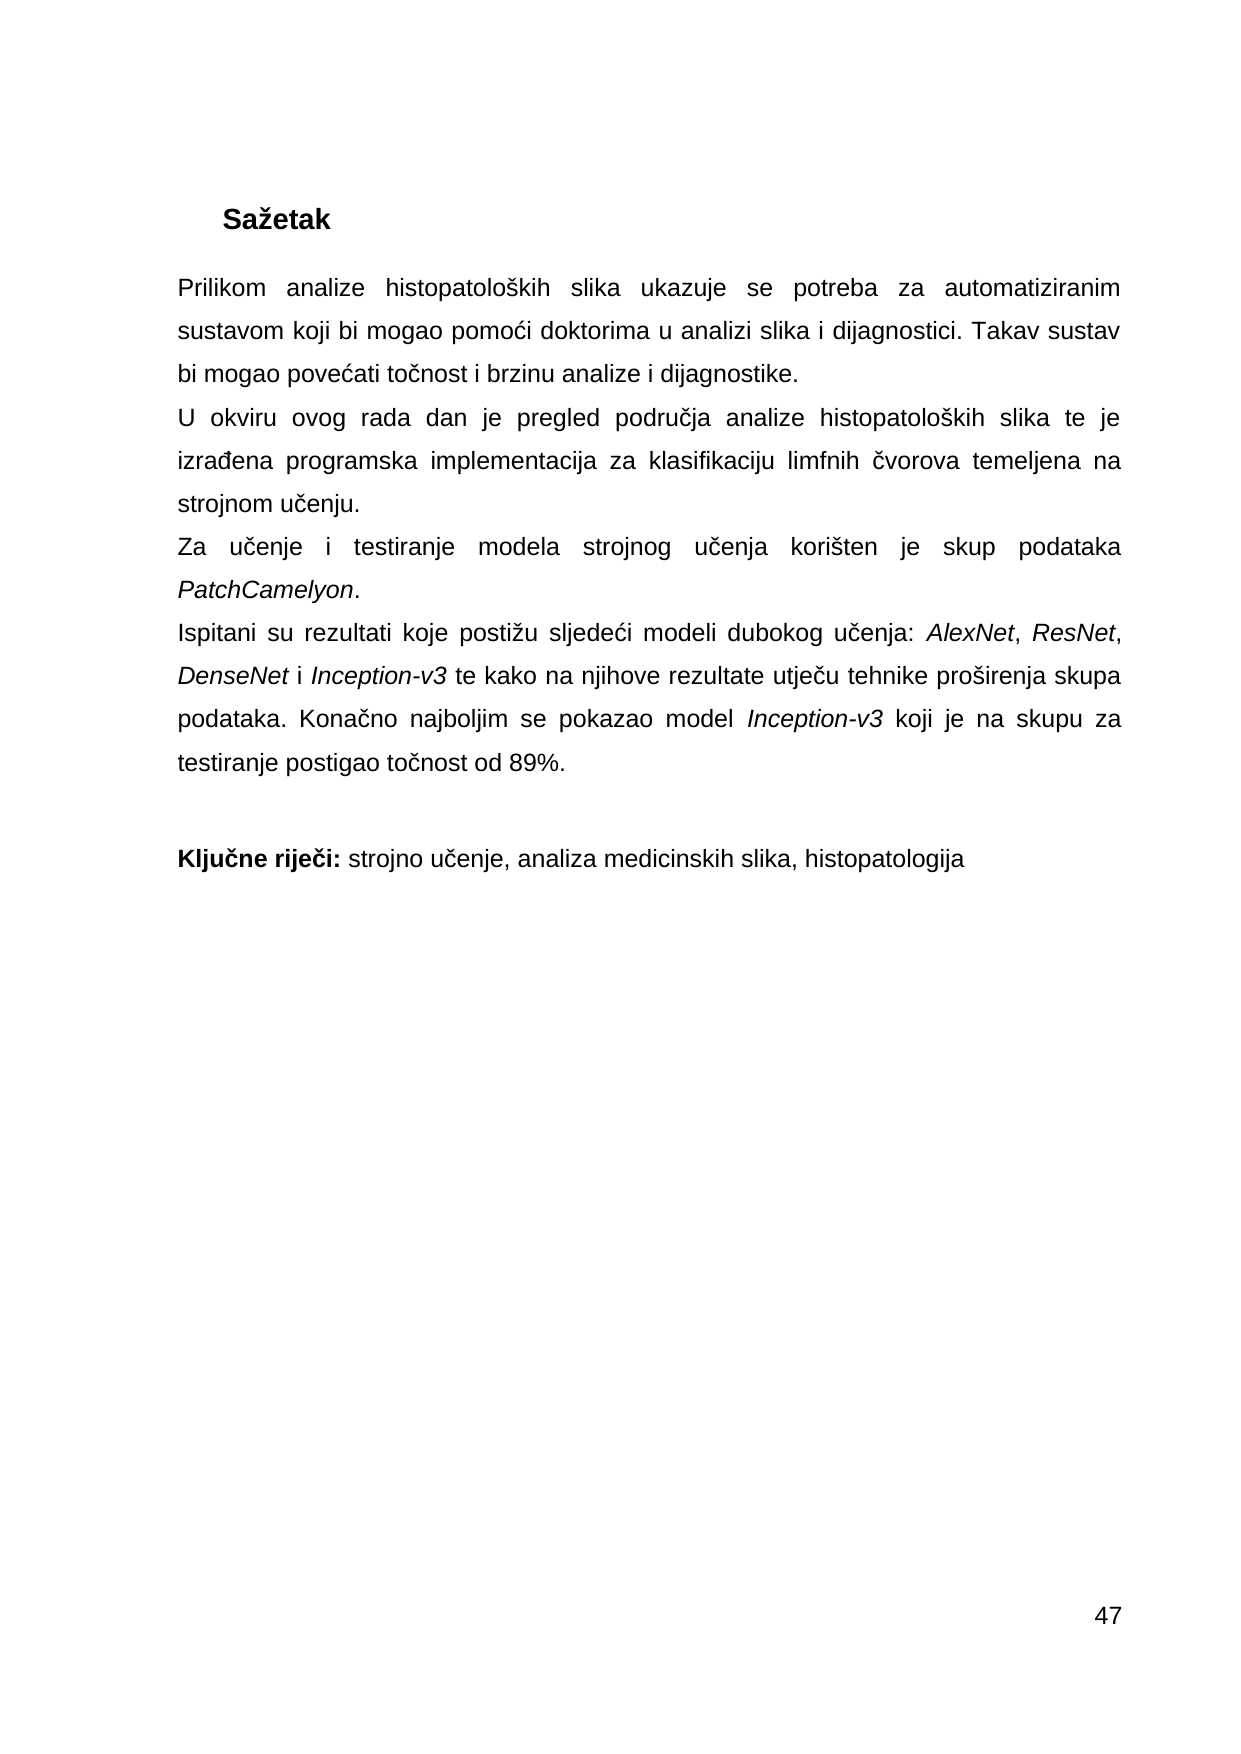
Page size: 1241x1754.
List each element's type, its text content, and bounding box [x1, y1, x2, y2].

text U okviru ovog rada dan je pregled područja analize histopatoloških slika te je izrađena programska implementacija za klasifikaciju limfnih čvorova temeljena na strojnom učenju. [177, 403, 1122, 518]
text Za učenje i testiranje modela strojnog učenja korišten je skup podataka PatchCamelyon. [177, 532, 1122, 604]
text Prilikom analize histopatoloških slika ukazuje se potreba za automatiziranim sustavom koji bi mogao pomoći doktorima u analizi slika i dijagnostici. Takav sustav bi mogao povećati točnost i brzinu analize i dijagnostike. [177, 273, 1122, 388]
text Ključne riječi: strojno učenje, analiza medicinskih slika, histopatologija [177, 844, 1122, 873]
text Ispitani su rezultati koje postižu sljedeći modeli dubokog učenja: AlexNet, ResNet, DenseNet i Inception-v3 te kako na njihove rezultate utječu tehnike proširenja skupa podataka. Konačno najboljim se pokazao model Inception-v3 koji je na skupu za testiranje postigao točnost od 89%. [177, 618, 1122, 776]
subtitle Sažetak [222, 202, 1122, 236]
